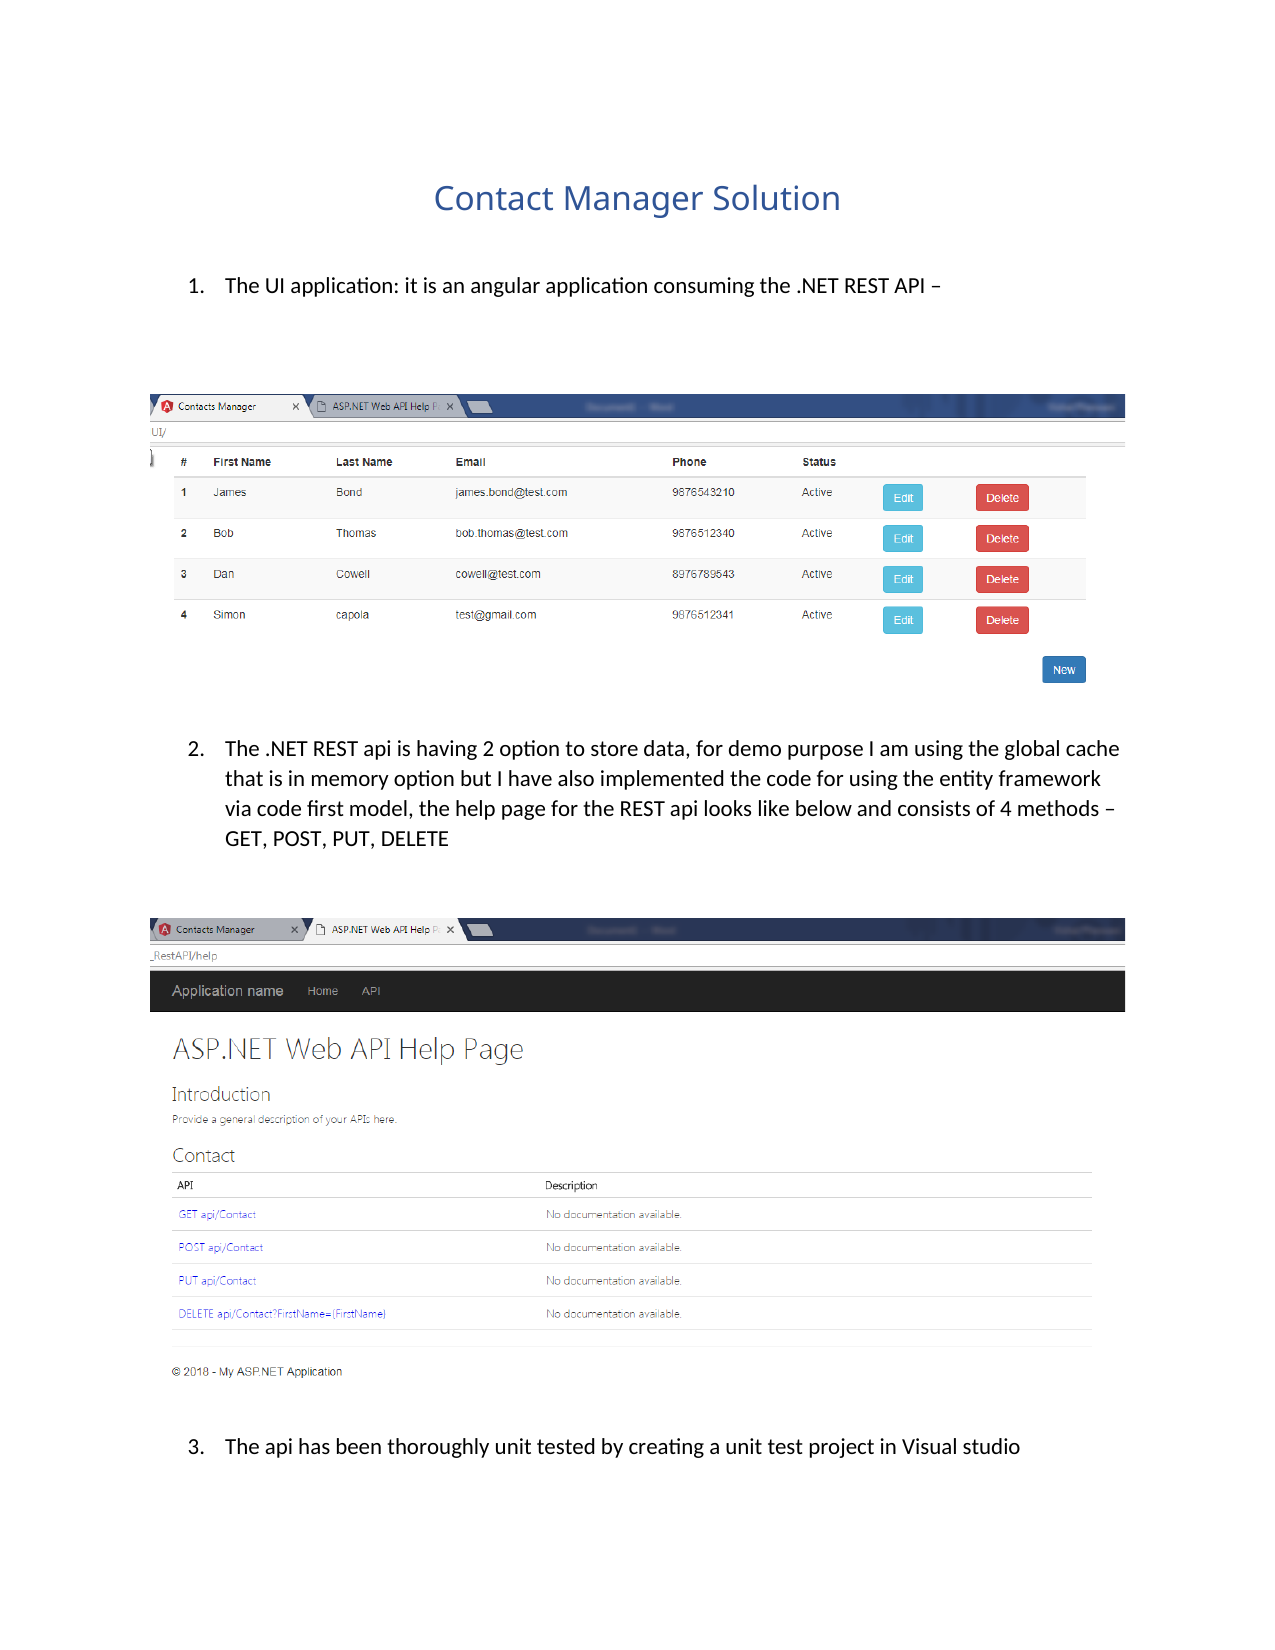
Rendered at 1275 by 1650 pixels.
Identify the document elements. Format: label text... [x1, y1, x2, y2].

subtitle Contact Manager Solution [150, 175, 1125, 220]
list The api has been thoroughly unit tested by creating a unit test project in Visual studio [187, 1432, 1125, 1460]
picture [150, 918, 1125, 1413]
list The UI application: it is an angular application consuming the .NET REST API – [187, 271, 1125, 299]
picture [150, 394, 1125, 715]
list The .NET REST api is having 2 option to store data, for demo purpose I am using the global cache that is in memory option but I have also implemented the code for using the entity framework via code first model, the help page for the REST api looks like below and consists of 4 methods – GET, POST, PUT, DELETE [187, 734, 1125, 852]
